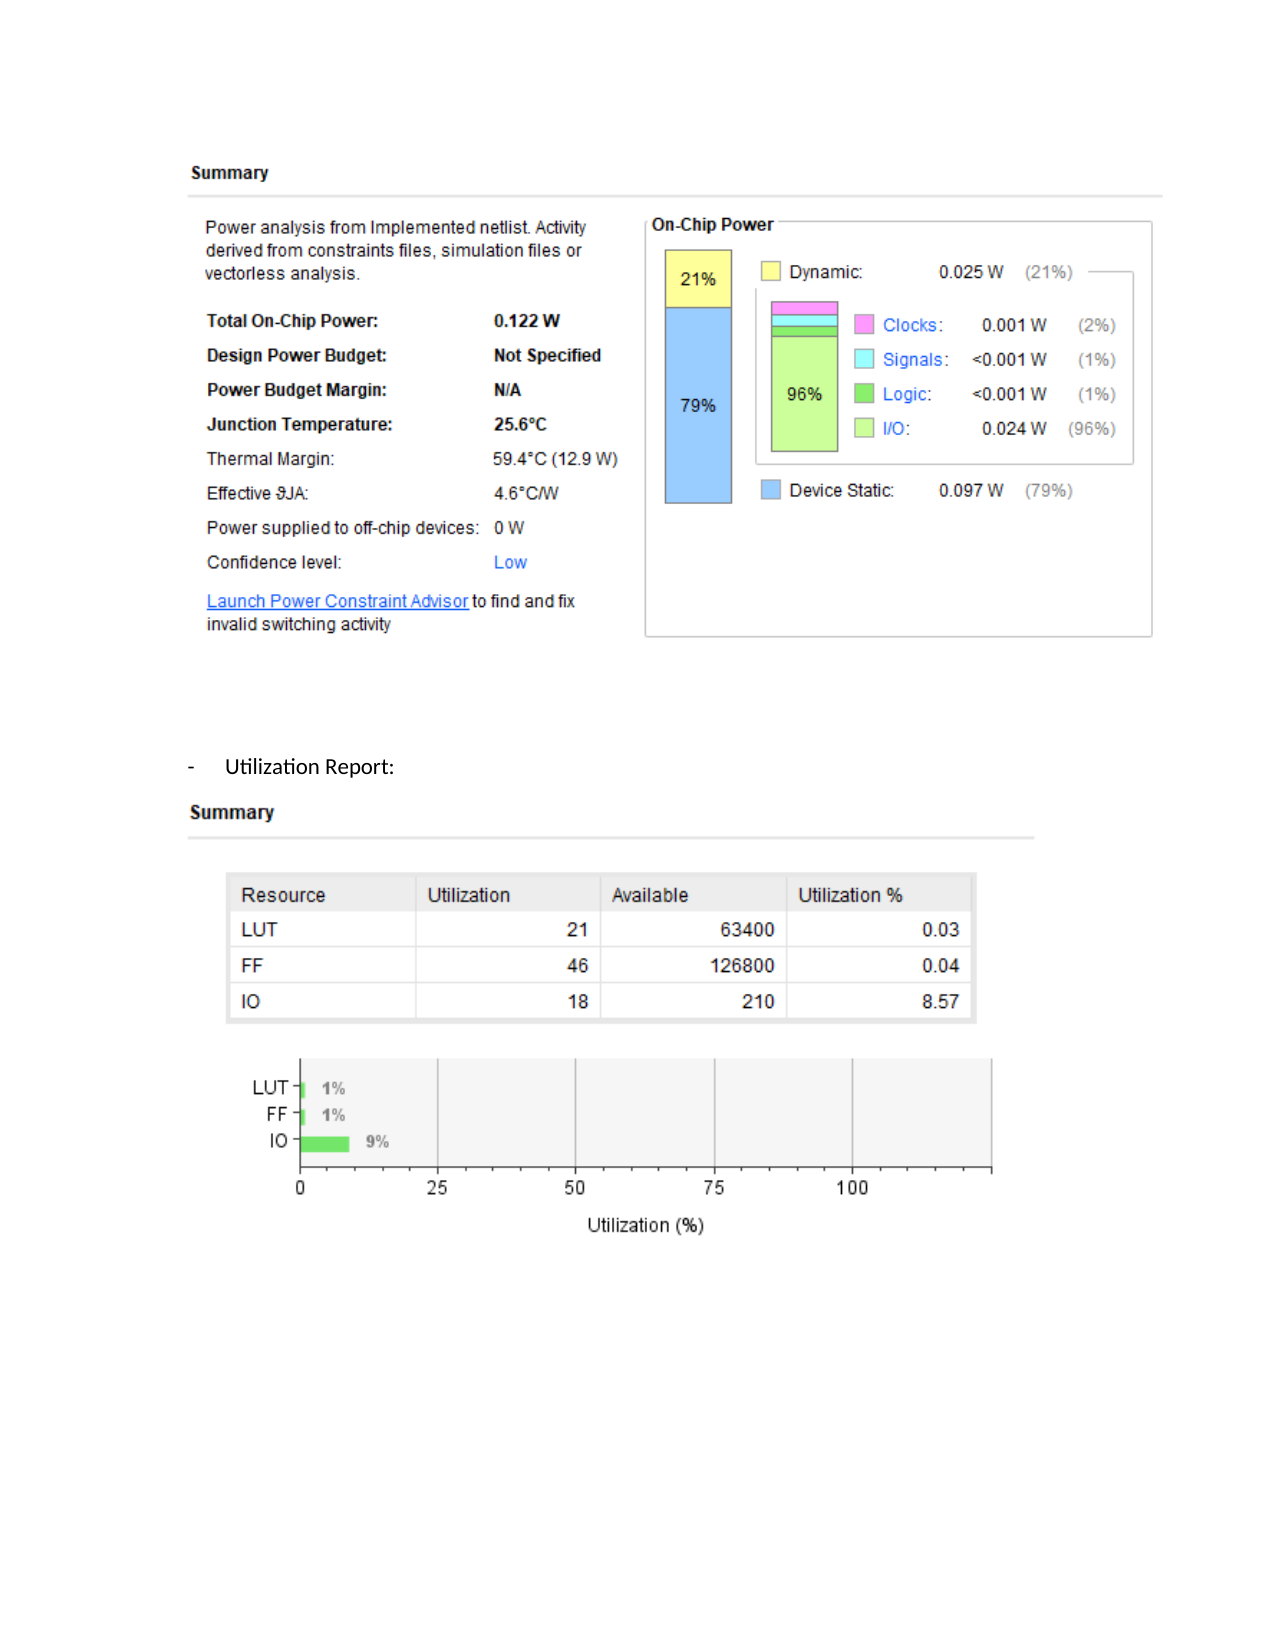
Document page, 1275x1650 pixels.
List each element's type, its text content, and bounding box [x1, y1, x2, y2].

list Utilization Report: [187, 752, 1125, 780]
picture [187, 799, 1035, 1287]
picture [187, 150, 1163, 734]
